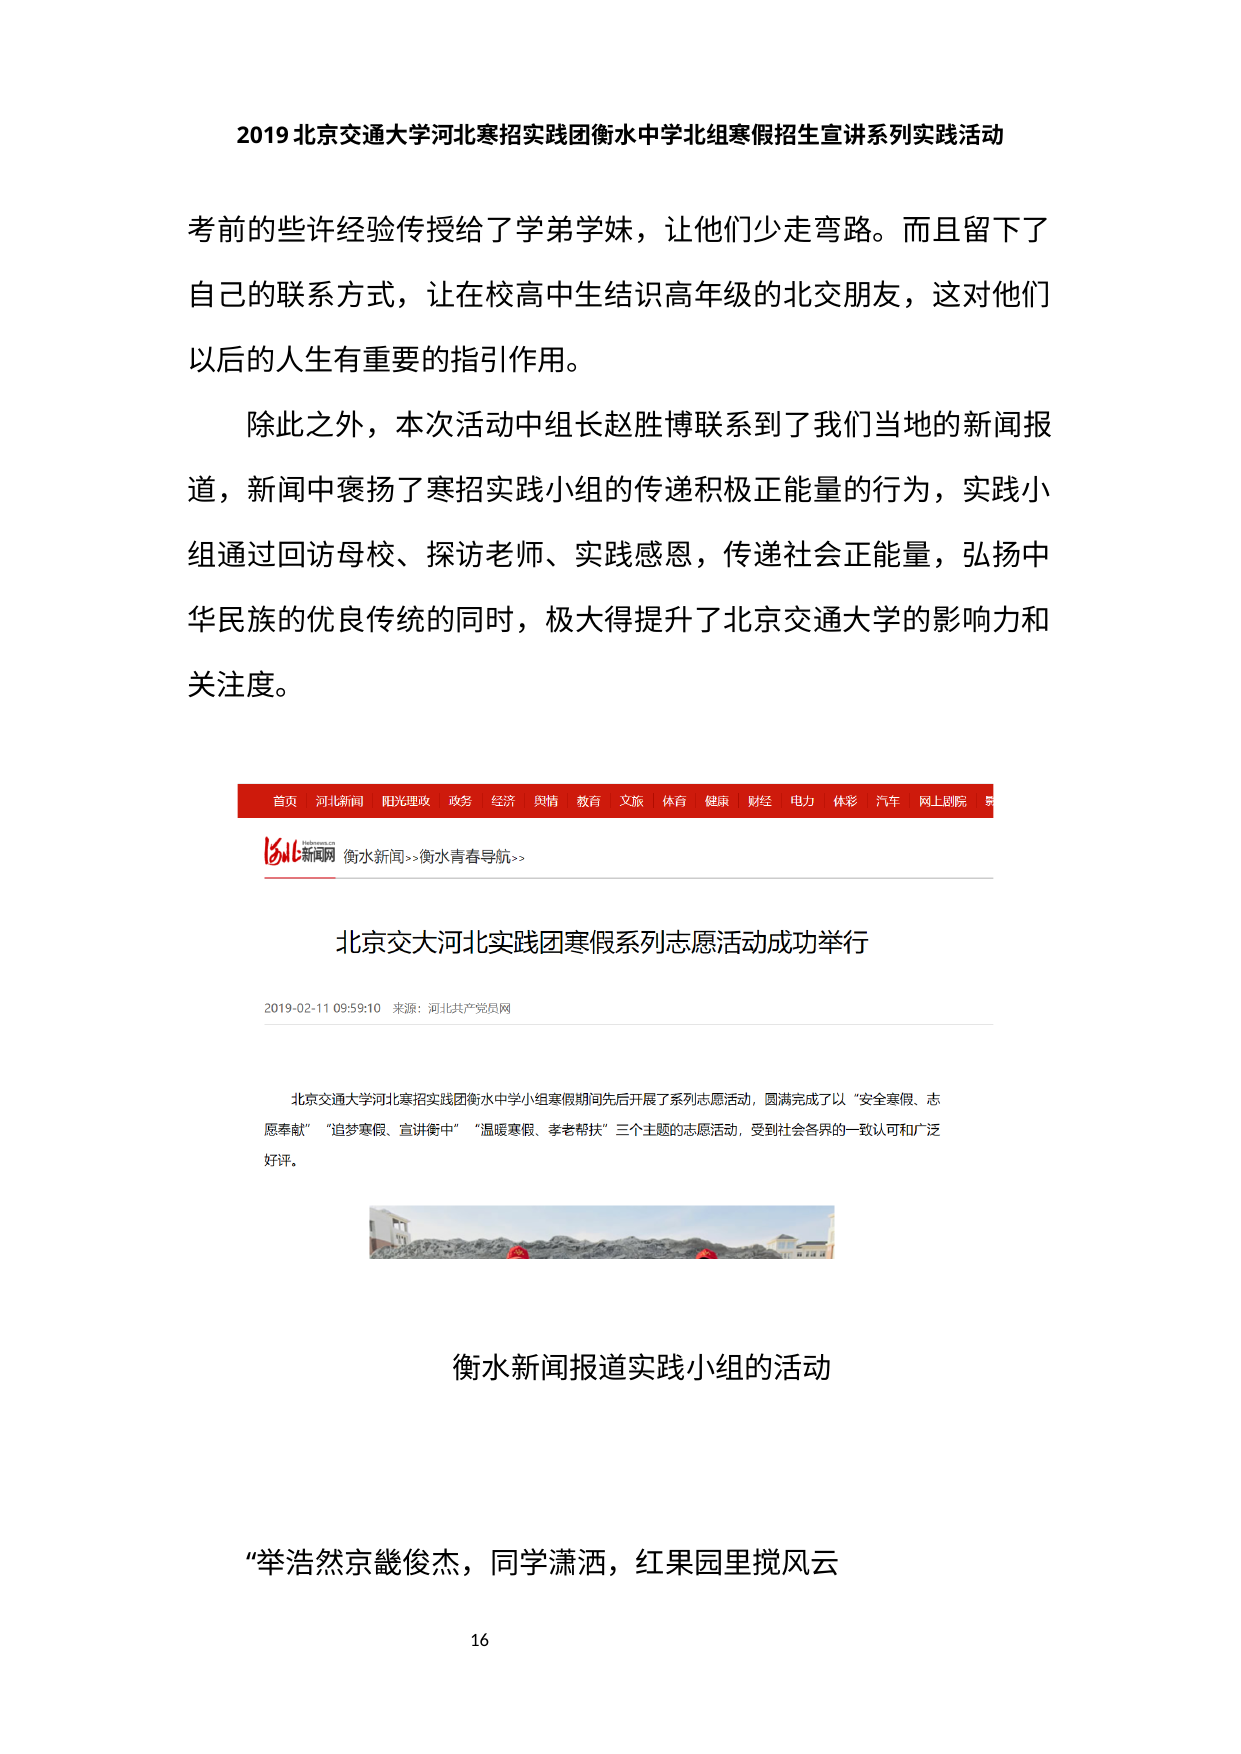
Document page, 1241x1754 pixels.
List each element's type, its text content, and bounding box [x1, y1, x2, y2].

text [187, 196, 1053, 391]
list 衡水新闻报道实践小组的活动 [187, 1333, 1053, 1398]
text 除此之外，本次活动中组长赵胜博联系到了我们当地的新闻报道，新闻中褒扬了寒招实践小组的传递积极正能量的行为，实践小组通过回访母校、探访老师、实践感恩，传递社会正能量，弘扬中华民族的优良传统的同时，极大得提升了北京交通大学的影响力和关注度。 [187, 391, 1053, 716]
picture [237, 780, 994, 1259]
text “举浩然京畿俊杰，同学潇洒，红果园里搅风云 [187, 1528, 1053, 1593]
